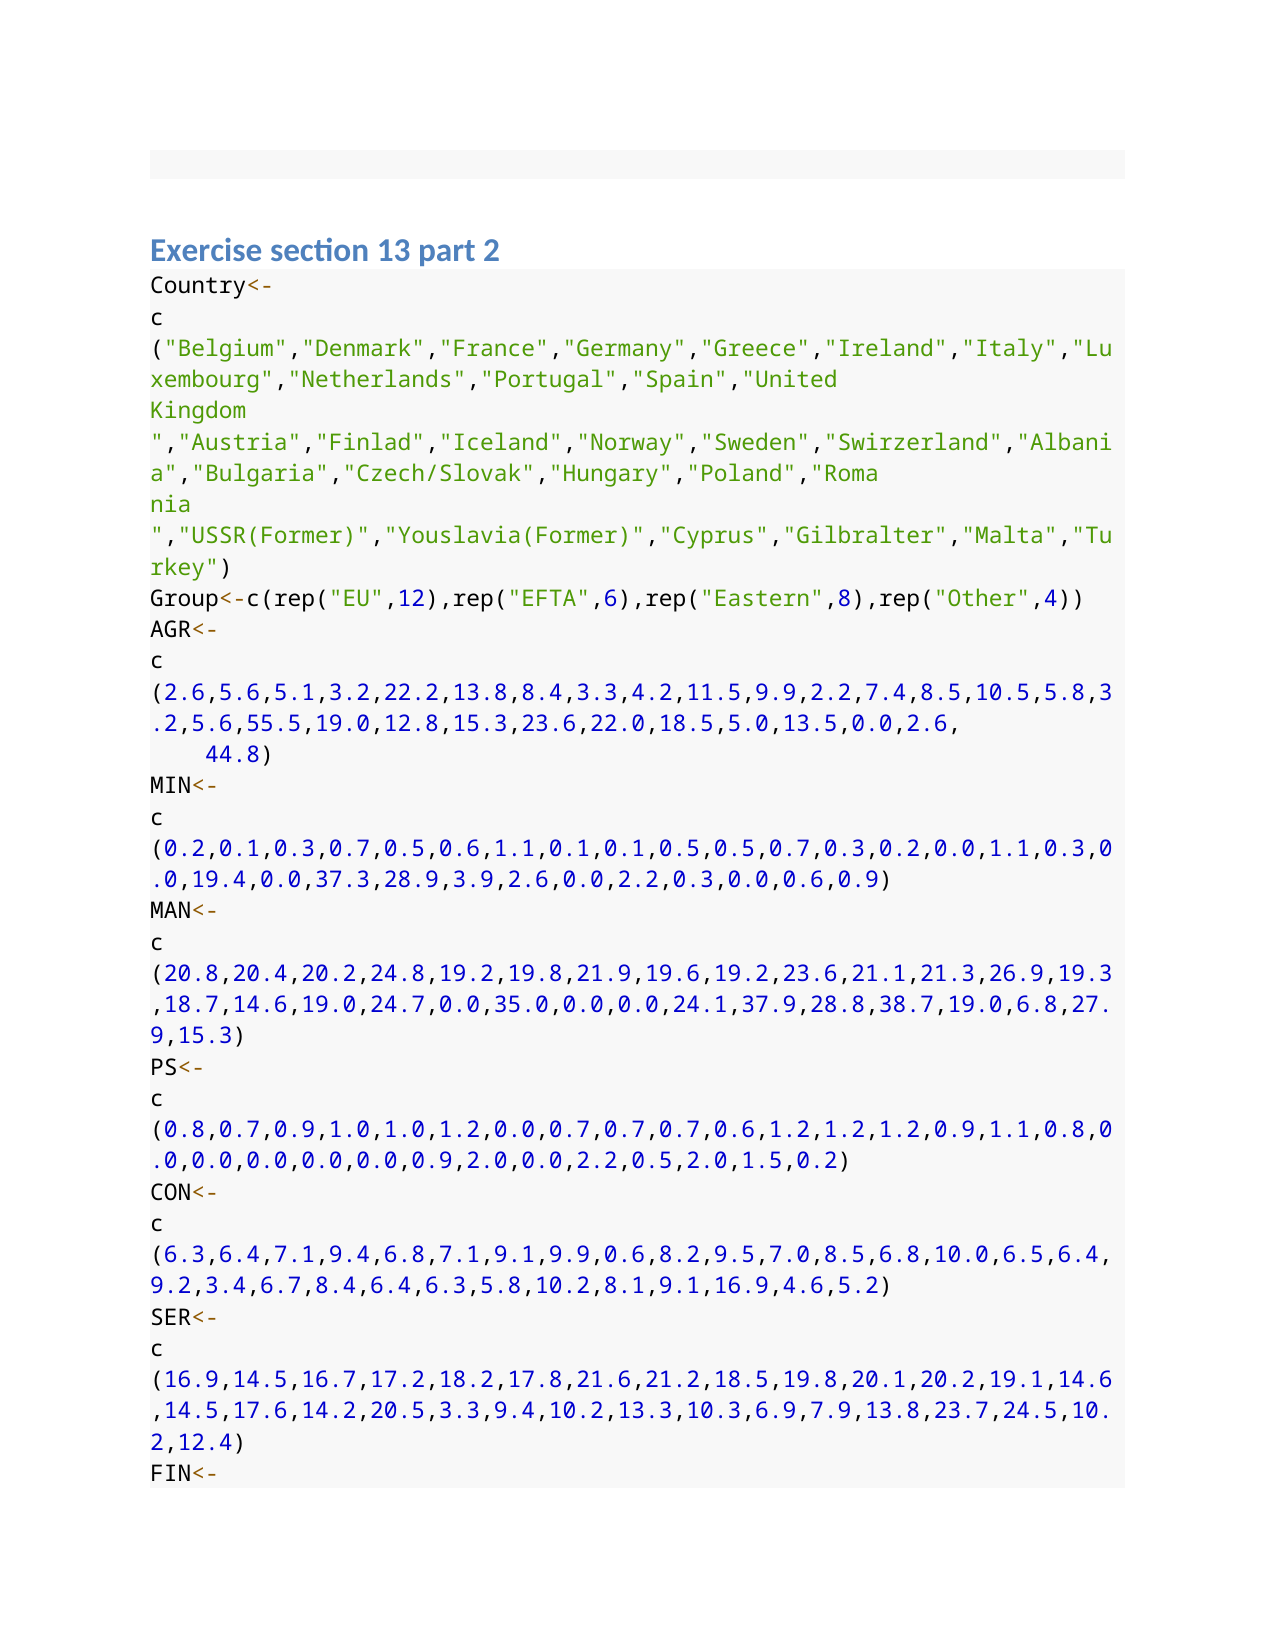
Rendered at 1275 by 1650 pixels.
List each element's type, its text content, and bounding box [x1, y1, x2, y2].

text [150, 269, 1125, 1488]
subtitle Exercise section 13 part 2 [150, 229, 1125, 269]
